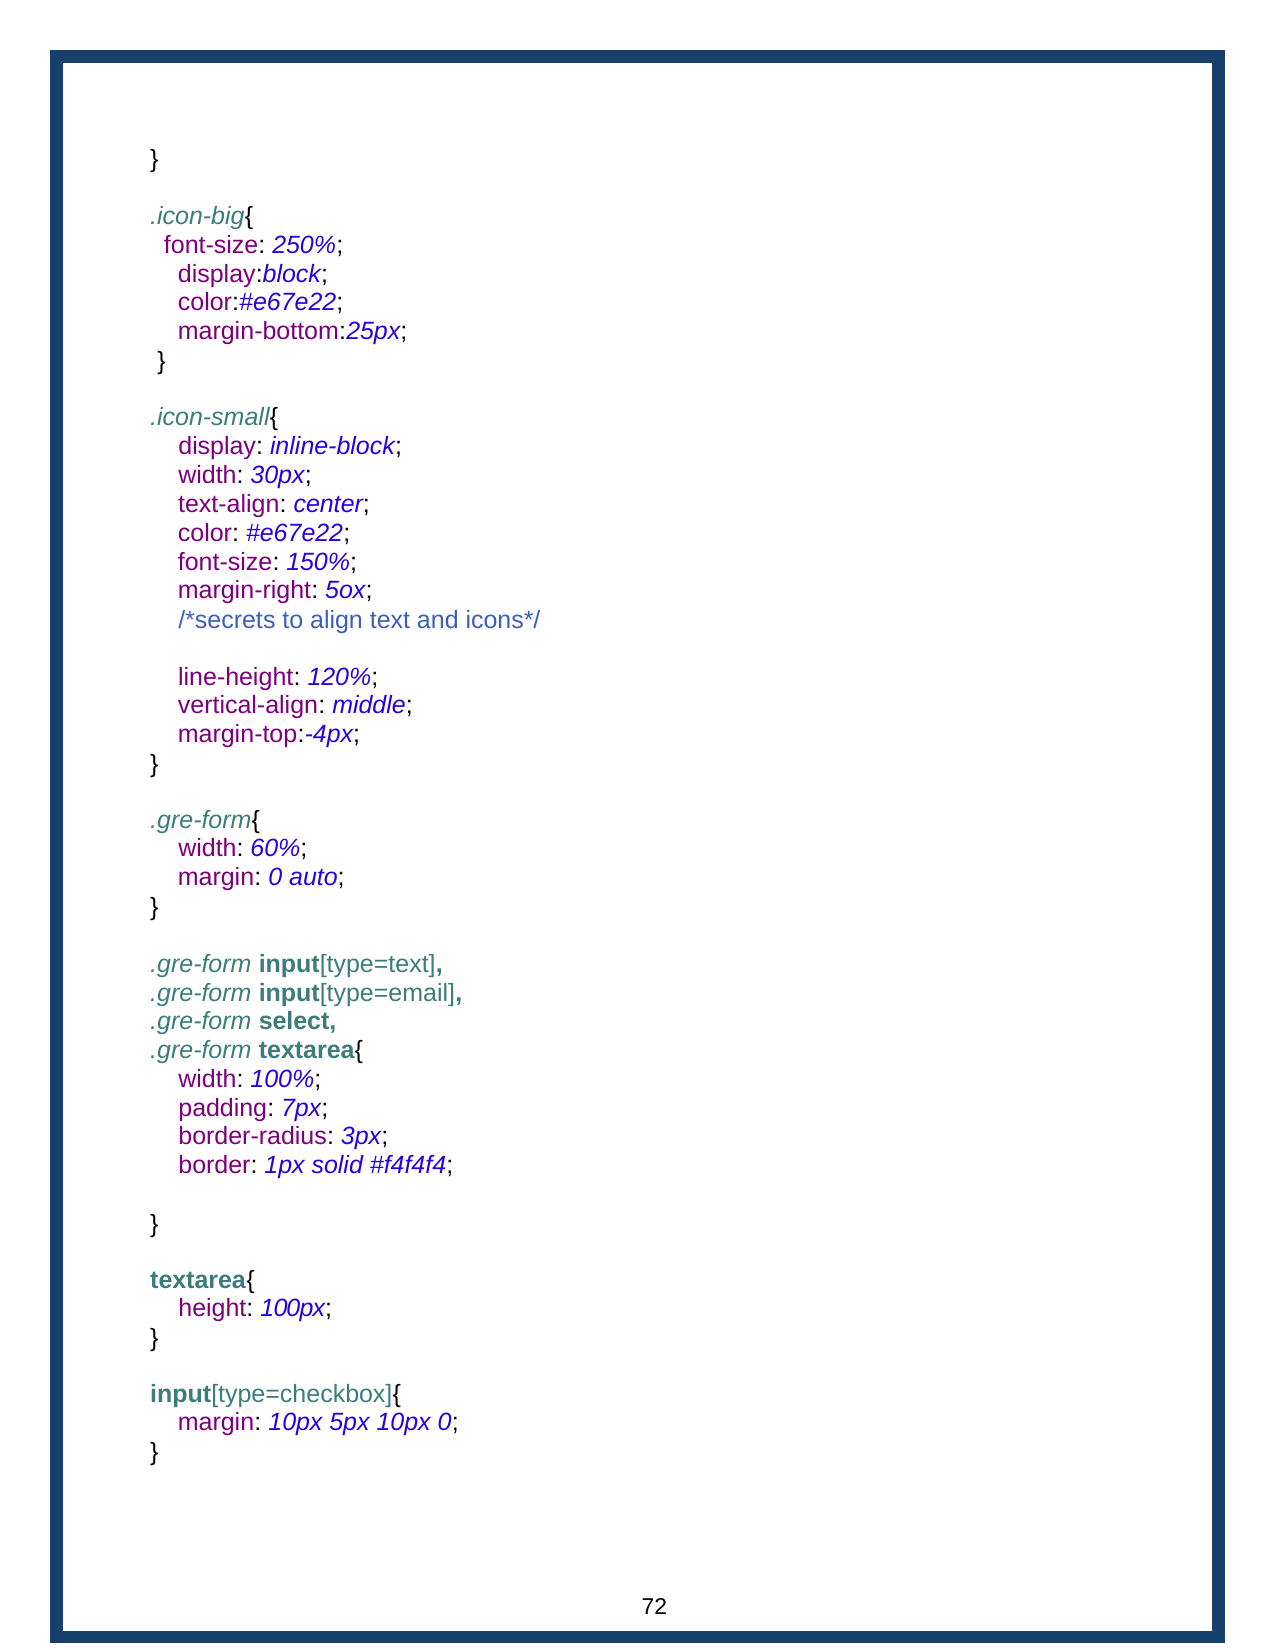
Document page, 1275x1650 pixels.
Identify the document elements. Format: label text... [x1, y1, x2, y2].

text .gre-form textarea{ width: 100%; padding: 7px; border-radius: 3px; [150, 1035, 388, 1150]
text text-align: center; color: #e67e22; font-size: 150%; margin-right: 5ox; [178, 489, 373, 604]
text } [150, 1209, 1181, 1237]
text .gre-form input[type=text], [150, 949, 1181, 978]
text display: inline-block; width: 30px; [178, 431, 404, 489]
text } [150, 892, 1181, 921]
text line-height: 120%; vertical-align: middle; margin-top:-4px; [178, 662, 413, 748]
text .icon-big{ [150, 201, 1181, 230]
text /*secrets to align text and icons*/ [178, 605, 1181, 634]
text .gre-form input[type=email], [150, 978, 1181, 1006]
text } [150, 749, 1181, 778]
text .icon-small{ [150, 403, 1181, 431]
text border: 1px solid #f4f4f4; [178, 1150, 1181, 1179]
text .gre-form{ width: 60%; [150, 806, 309, 862]
text } [150, 1437, 1181, 1466]
text textarea{ height: 100px; [150, 1267, 332, 1322]
text margin: 0 auto; [178, 862, 1181, 891]
text font-size: 250%; display:block; color:#e67e22; margin-bottom:25px; [164, 230, 408, 345]
text .gre-form select, [150, 1006, 1181, 1035]
text } [157, 346, 1181, 374]
text } [150, 1323, 1181, 1352]
text } [150, 144, 1181, 173]
text input[type=checkbox]{ margin: 10px 5px 10px 0; [150, 1381, 461, 1436]
